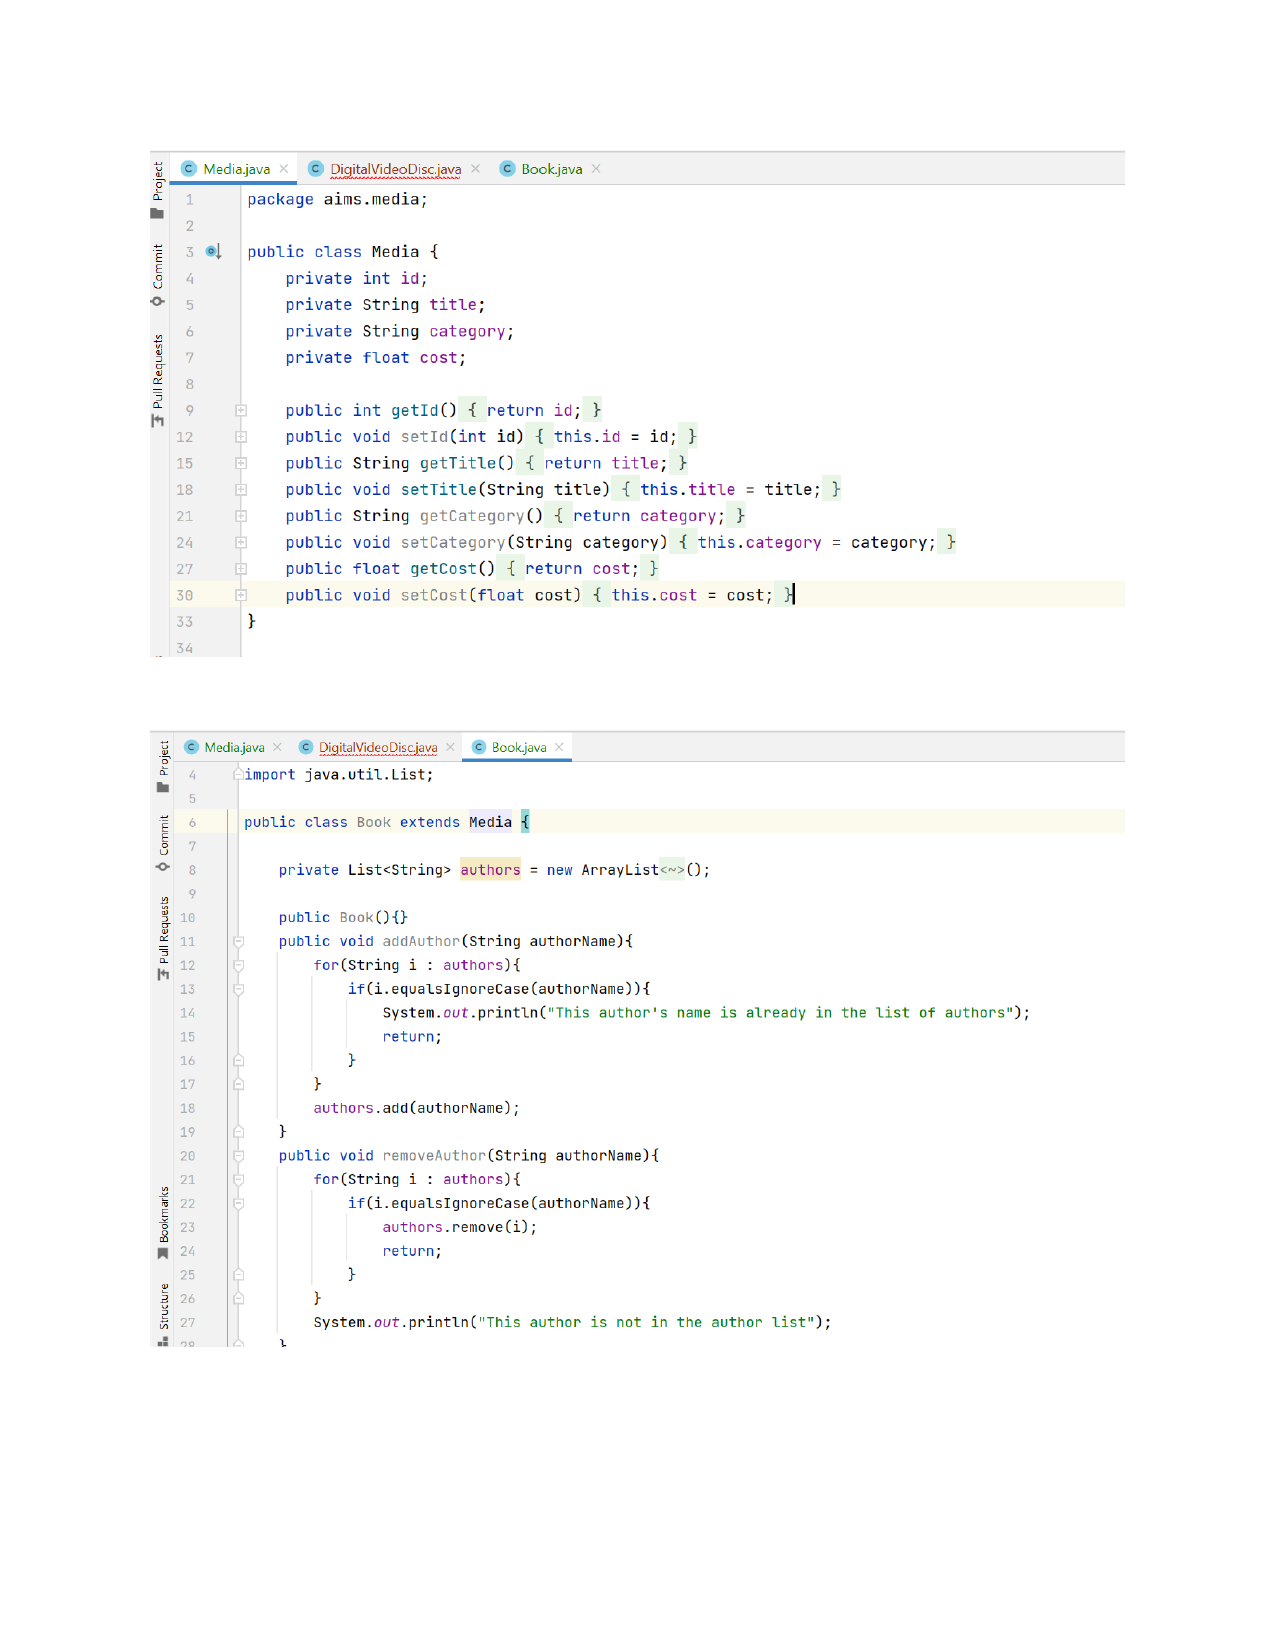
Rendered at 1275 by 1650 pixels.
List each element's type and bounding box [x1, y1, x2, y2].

picture [150, 150, 1125, 657]
picture [150, 730, 1125, 1347]
